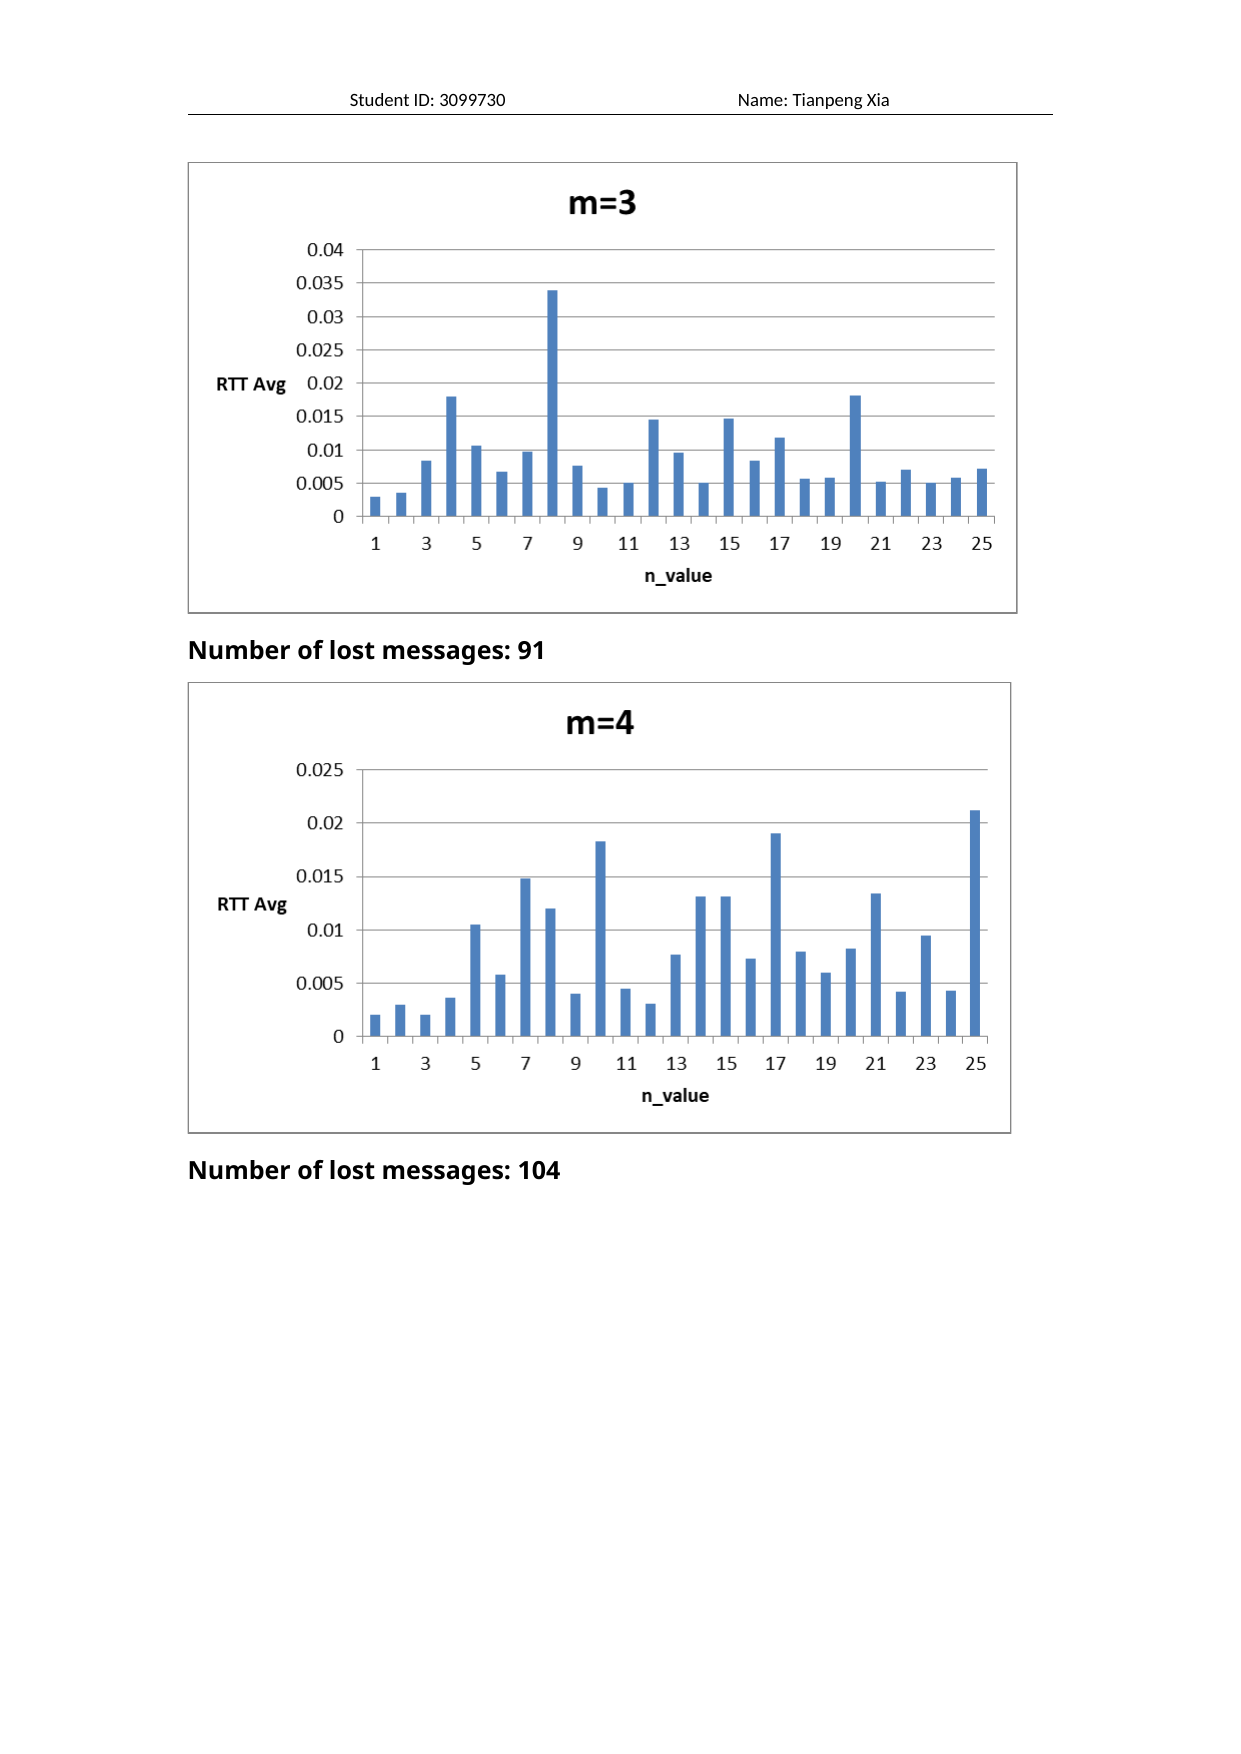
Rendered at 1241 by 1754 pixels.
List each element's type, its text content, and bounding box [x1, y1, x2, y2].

text Number of lost messages: 104 [187, 1137, 1053, 1202]
picture [187, 162, 1018, 614]
picture [187, 682, 1012, 1134]
text Number of lost messages: 91 [187, 617, 1053, 682]
